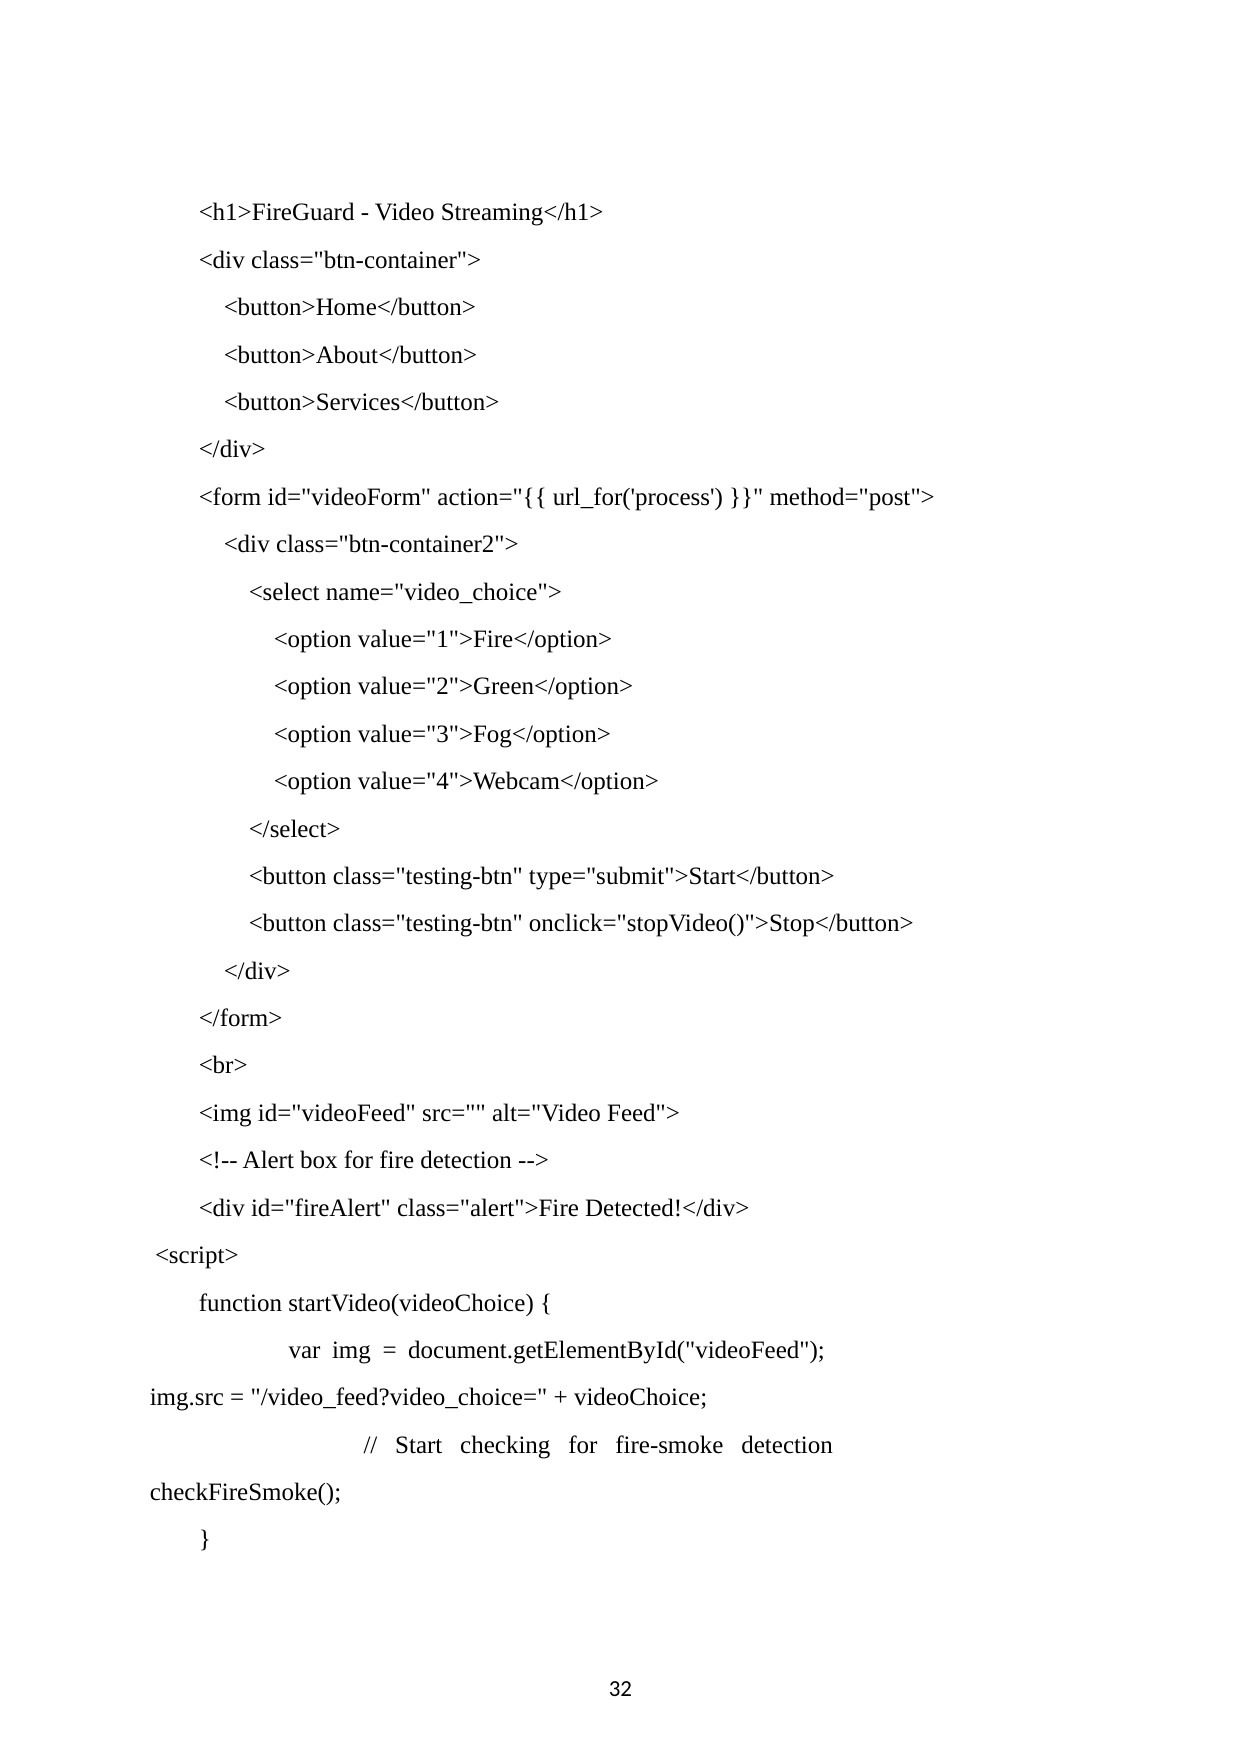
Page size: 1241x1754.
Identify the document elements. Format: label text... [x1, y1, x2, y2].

text <button class="testing-btn" type="submit">Start</button> [148, 861, 1091, 890]
text <br> [148, 1051, 1091, 1079]
text </form> [148, 1003, 1091, 1032]
text <div class="btn-container2"> [148, 529, 1091, 558]
text } [148, 1524, 1091, 1553]
text </div> [148, 434, 1091, 463]
text <div id="fireAlert" class="alert">Fire Detected!</div> [148, 1193, 1091, 1222]
text <option value="4">Webcam</option> [148, 766, 1091, 795]
text <button>Services</button> [148, 387, 1091, 416]
text <button class="testing-btn" onclick="stopVideo()">Stop</button> [148, 908, 1091, 937]
text <form id="videoForm" action="{{ url_for('process') }}" method="post"> [148, 482, 1091, 511]
text <button>Home</button> [148, 292, 1091, 321]
text </div> [148, 956, 1091, 984]
text <!-- Alert box for fire detection --> [148, 1145, 1091, 1174]
text </select> [148, 814, 1091, 842]
text <script> [148, 1240, 1091, 1269]
text <img id="videoFeed" src="" alt="Video Feed"> [148, 1098, 1091, 1127]
text <div class="btn-container"> [148, 245, 1091, 274]
text // Start checking for fire-smoke detection checkFireSmoke(); [148, 1430, 834, 1506]
text function startVideo(videoChoice) { [148, 1288, 1091, 1316]
text <button>About</button> [148, 340, 1091, 368]
text <select name="video_choice"> [148, 577, 1091, 605]
text <h1>FireGuard - Video Streaming</h1> [148, 197, 1091, 226]
text <option value="2">Green</option> [148, 671, 1091, 700]
text var img = document.getElementById("videoFeed"); img.src = "/video_feed?video_choice=" + videoChoice; [148, 1335, 827, 1411]
text <option value="1">Fire</option> [148, 624, 1091, 653]
text <option value="3">Fog</option> [148, 719, 1091, 748]
